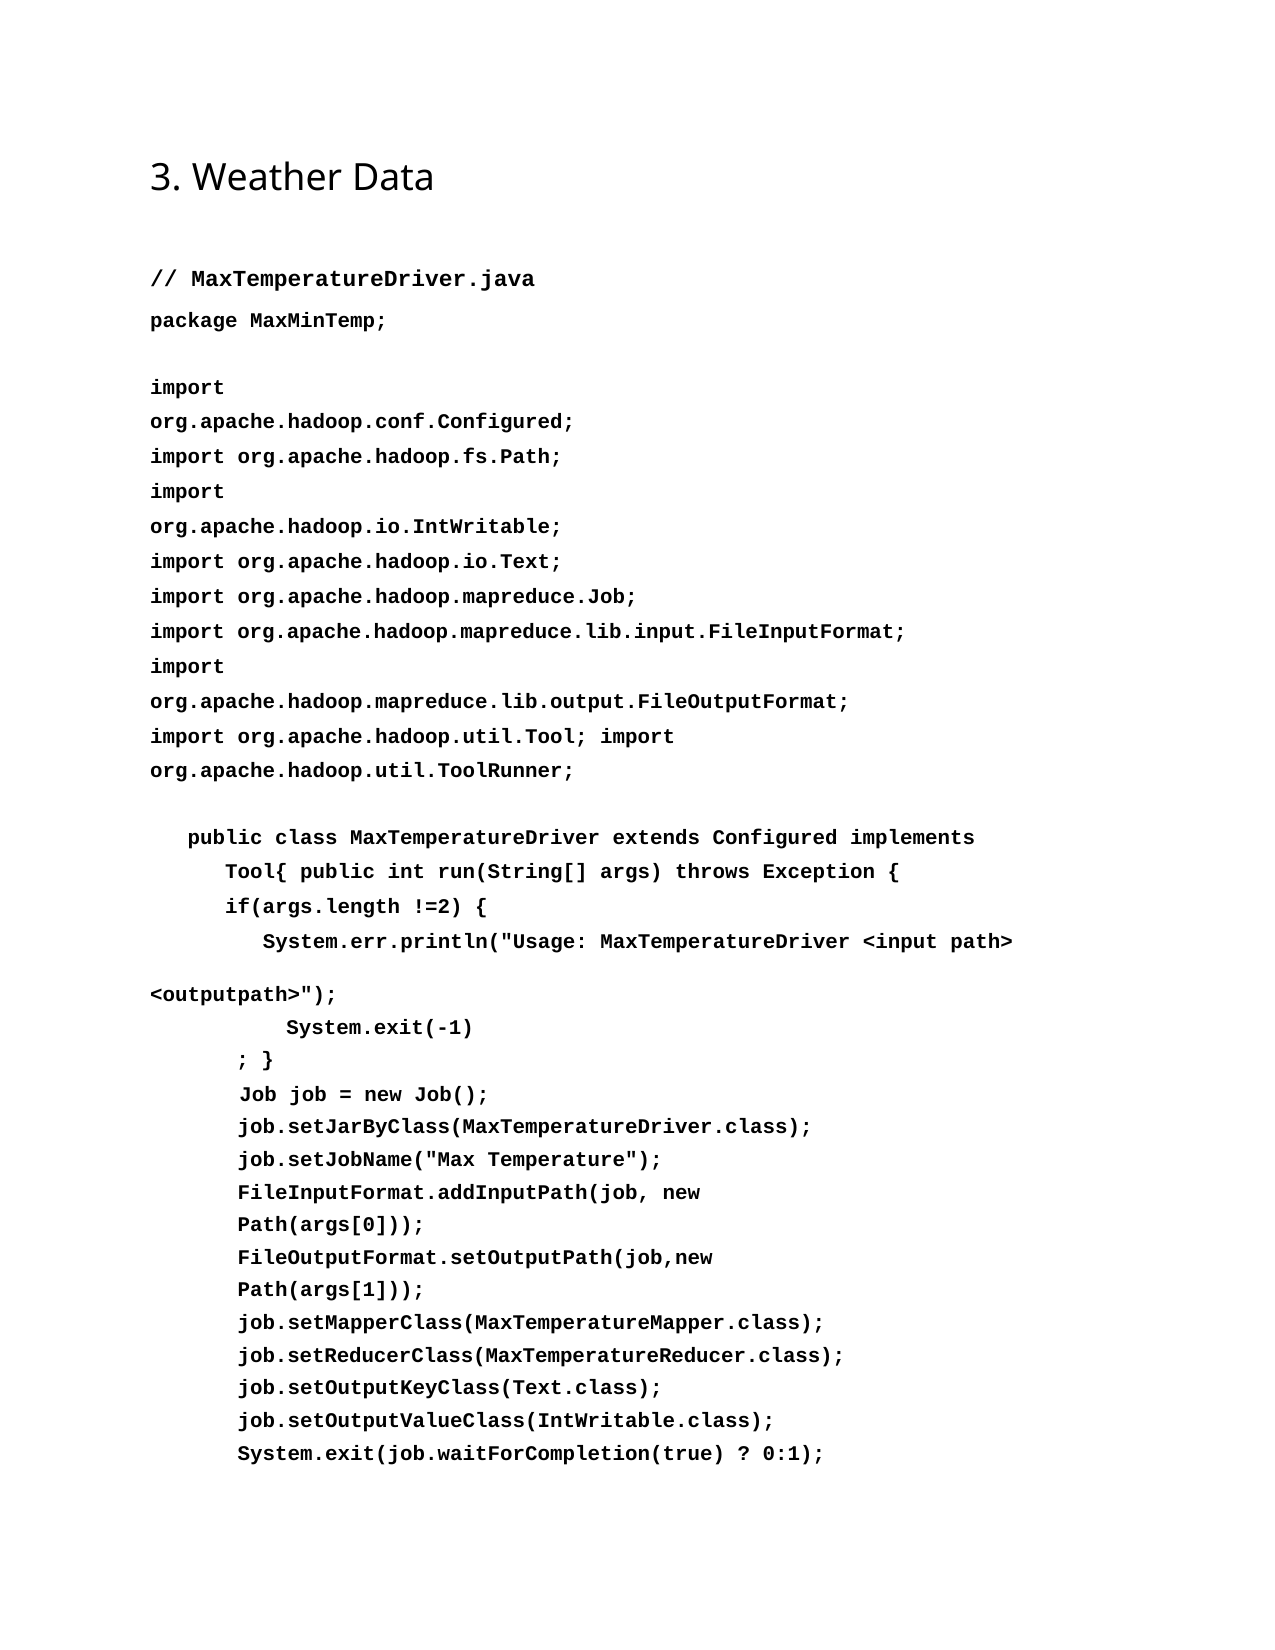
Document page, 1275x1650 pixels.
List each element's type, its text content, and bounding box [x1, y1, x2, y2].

text System.err.println("Usage: MaxTemperatureDriver <input path> [263, 931, 1139, 955]
text <outputpath>"); [150, 983, 1139, 1007]
text System.exit(-1) [286, 1017, 1139, 1041]
list Weather Data [150, 150, 1139, 201]
text public class MaxTemperatureDriver extends Configured implements Tool{ public int run(String[] args) throws Exception { if(args.length !=2) { [187, 827, 1030, 920]
text ; } [236, 1049, 1139, 1073]
text import org.apache.hadoop.mapreduce.lib.input.FileInputFormat; import org.apache.hadoop.mapreduce.lib.output.FileOutputFormat; import org.apache.hadoop.util.Tool; import org.apache.hadoop.util.ToolRunner; [150, 621, 923, 784]
text Job job = new Job(); job.setJarByClass(MaxTemperatureDriver.class); job.setJobName("Max Temperature"); FileInputFormat.addInputPath(job, new Path(args[0])); FileOutputFormat.setOutputPath(job,new Path(args[1])); job.setMapperClass(MaxTemperatureMapper.class); job.setReducerClass(MaxTemperatureReducer.class); job.setOutputKeyClass(Text.class); job.setOutputValueClass(IntWritable.class); System.exit(job.waitForCompletion(true) ? 0:1); [237, 1084, 880, 1466]
subtitle // MaxTemperatureDriver.java [150, 268, 1139, 294]
text import org.apache.hadoop.conf.Configured; import org.apache.hadoop.fs.Path; import org.apache.hadoop.io.IntWritable; import org.apache.hadoop.io.Text; import org.apache.hadoop.mapreduce.Job; [150, 377, 638, 610]
text package MaxMinTemp; [150, 310, 1139, 334]
